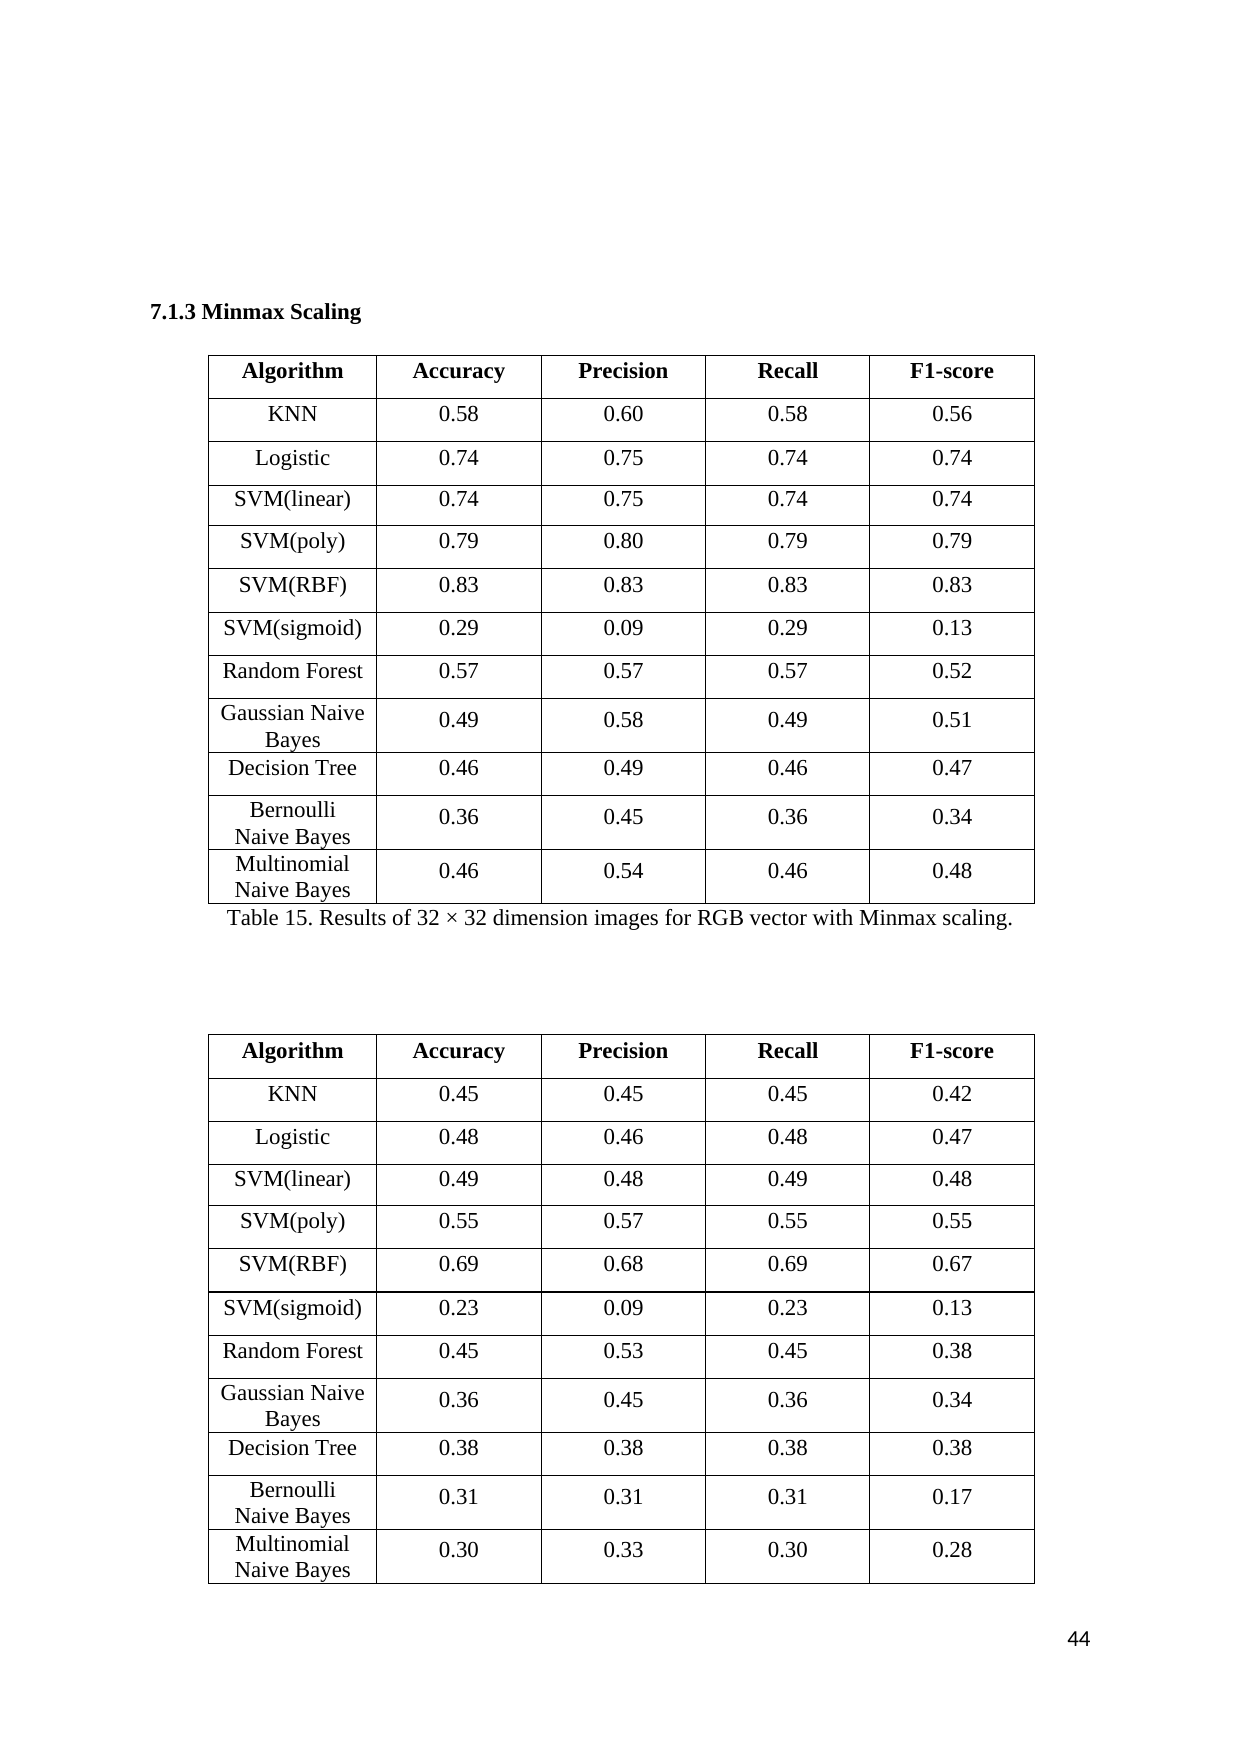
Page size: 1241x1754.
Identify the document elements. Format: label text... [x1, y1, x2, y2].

table_cell Random Forest [209, 1336, 376, 1378]
table_cell 0.46 [706, 850, 869, 903]
table_cell 0.49 [377, 699, 541, 752]
table_cell 0.83 [706, 569, 869, 612]
table_cell 0.48 [870, 850, 1034, 903]
table_cell 0.23 [706, 1293, 869, 1335]
table_cell SVM(RBF) [209, 1249, 376, 1291]
table_cell SVM(poly) [209, 526, 376, 568]
table_cell 0.46 [542, 1122, 705, 1164]
table_header F1-score [870, 356, 1034, 398]
table_cell 0.36 [377, 1379, 541, 1432]
table_cell Random Forest [209, 656, 376, 698]
table_cell 0.74 [377, 486, 541, 525]
table_cell Bernoulli Naive Bayes [209, 1476, 376, 1529]
table_cell KNN [209, 399, 376, 441]
table_cell 0.79 [377, 526, 541, 568]
table_cell Bernoulli Naive Bayes [209, 796, 376, 849]
table_cell 0.47 [870, 1122, 1034, 1164]
table_cell 0.68 [542, 1249, 705, 1291]
table_cell 0.58 [377, 399, 541, 441]
table_cell 0.57 [706, 656, 869, 698]
table_cell 0.34 [870, 796, 1034, 849]
table_cell 0.57 [542, 1206, 705, 1248]
table_cell 0.13 [870, 613, 1034, 655]
table_cell 0.48 [870, 1165, 1034, 1205]
table_cell 0.55 [377, 1206, 541, 1248]
table_header Accuracy [377, 1035, 541, 1078]
table_cell 0.49 [706, 1165, 869, 1205]
table_cell Decision Tree [209, 753, 376, 795]
table_cell 0.23 [377, 1293, 541, 1335]
table_cell 0.74 [706, 486, 869, 525]
table_cell SVM(linear) [209, 486, 376, 525]
table_header Recall [706, 356, 869, 398]
table_cell 0.69 [377, 1249, 541, 1291]
table_cell 0.58 [542, 699, 705, 752]
table_cell 0.48 [542, 1165, 705, 1205]
table_cell 0.17 [870, 1476, 1034, 1529]
table_cell 0.36 [706, 1379, 869, 1432]
table_cell KNN [209, 1079, 376, 1121]
table_header Accuracy [377, 356, 541, 398]
table_cell 0.48 [377, 1122, 541, 1164]
table_cell 0.30 [377, 1530, 541, 1583]
text 7.1.3 Minmax Scaling [150, 298, 1090, 325]
table_cell 0.45 [706, 1079, 869, 1121]
table_cell Gaussian Naive Bayes [209, 699, 376, 752]
table_cell SVM(RBF) [209, 569, 376, 612]
table_cell 0.46 [377, 753, 541, 795]
table_cell 0.38 [870, 1336, 1034, 1378]
table_header Precision [542, 1035, 705, 1078]
table_cell 0.83 [377, 569, 541, 612]
table_header Precision [542, 356, 705, 398]
table_cell 0.69 [706, 1249, 869, 1291]
table_cell 0.29 [706, 613, 869, 655]
table_cell Multinomial Naive Bayes [209, 1530, 376, 1583]
table_cell 0.80 [542, 526, 705, 568]
table_cell 0.34 [870, 1379, 1034, 1432]
text Table 15. Results of 32 × 32 dimension images for RGB vector with Minmax scaling. [150, 904, 1090, 930]
table_cell 0.36 [706, 796, 869, 849]
table_header Recall [706, 1035, 869, 1078]
table_cell 0.52 [870, 656, 1034, 698]
table_cell 0.46 [377, 850, 541, 903]
table_cell 0.79 [706, 526, 869, 568]
table_cell 0.74 [870, 442, 1034, 484]
table_cell 0.09 [542, 613, 705, 655]
table_cell 0.33 [542, 1530, 705, 1583]
table_cell 0.51 [870, 699, 1034, 752]
table_cell 0.45 [377, 1079, 541, 1121]
table_cell 0.28 [870, 1530, 1034, 1583]
table_cell 0.45 [377, 1336, 541, 1378]
table_cell 0.83 [870, 569, 1034, 612]
table_cell 0.46 [706, 753, 869, 795]
table_cell 0.38 [542, 1433, 705, 1475]
table_cell 0.55 [706, 1206, 869, 1248]
table_cell 0.31 [706, 1476, 869, 1529]
table_cell 0.54 [542, 850, 705, 903]
table_cell 0.31 [542, 1476, 705, 1529]
table_header F1-score [870, 1035, 1034, 1078]
table_cell 0.13 [870, 1293, 1034, 1335]
table_cell 0.45 [542, 1079, 705, 1121]
table_header Algorithm [209, 1035, 376, 1078]
table_cell 0.53 [542, 1336, 705, 1378]
table_cell 0.49 [377, 1165, 541, 1205]
table_cell 0.49 [706, 699, 869, 752]
table_cell 0.47 [870, 753, 1034, 795]
table_cell 0.74 [706, 442, 869, 484]
table_cell 0.38 [706, 1433, 869, 1475]
table_cell SVM(poly) [209, 1206, 376, 1248]
table_cell 0.56 [870, 399, 1034, 441]
table_cell 0.45 [706, 1336, 869, 1378]
table_cell Logistic [209, 1122, 376, 1164]
table_cell 0.36 [377, 796, 541, 849]
table_cell 0.75 [542, 486, 705, 525]
table_cell 0.09 [542, 1293, 705, 1335]
table_cell 0.42 [870, 1079, 1034, 1121]
table_cell 0.83 [542, 569, 705, 612]
table_cell Gaussian Naive Bayes [209, 1379, 376, 1432]
table_cell 0.55 [870, 1206, 1034, 1248]
table_cell 0.79 [870, 526, 1034, 568]
table_cell 0.75 [542, 442, 705, 484]
table_cell 0.60 [542, 399, 705, 441]
table_cell 0.49 [542, 753, 705, 795]
table_cell 0.30 [706, 1530, 869, 1583]
table_cell SVM(sigmoid) [209, 1293, 376, 1335]
table_cell 0.74 [377, 442, 541, 484]
table_cell Decision Tree [209, 1433, 376, 1475]
table_cell 0.31 [377, 1476, 541, 1529]
table_cell Logistic [209, 442, 376, 484]
table_cell Multinomial Naive Bayes [209, 850, 376, 903]
table_cell 0.45 [542, 796, 705, 849]
table_cell 0.67 [870, 1249, 1034, 1291]
table_cell 0.74 [870, 486, 1034, 525]
table_cell 0.58 [706, 399, 869, 441]
table_cell 0.57 [542, 656, 705, 698]
table_cell 0.38 [377, 1433, 541, 1475]
table_cell SVM(sigmoid) [209, 613, 376, 655]
table_cell 0.45 [542, 1379, 705, 1432]
table_cell 0.48 [706, 1122, 869, 1164]
table_cell 0.38 [870, 1433, 1034, 1475]
table_cell 0.57 [377, 656, 541, 698]
table_cell SVM(linear) [209, 1165, 376, 1205]
table_header Algorithm [209, 356, 376, 398]
table_cell 0.29 [377, 613, 541, 655]
